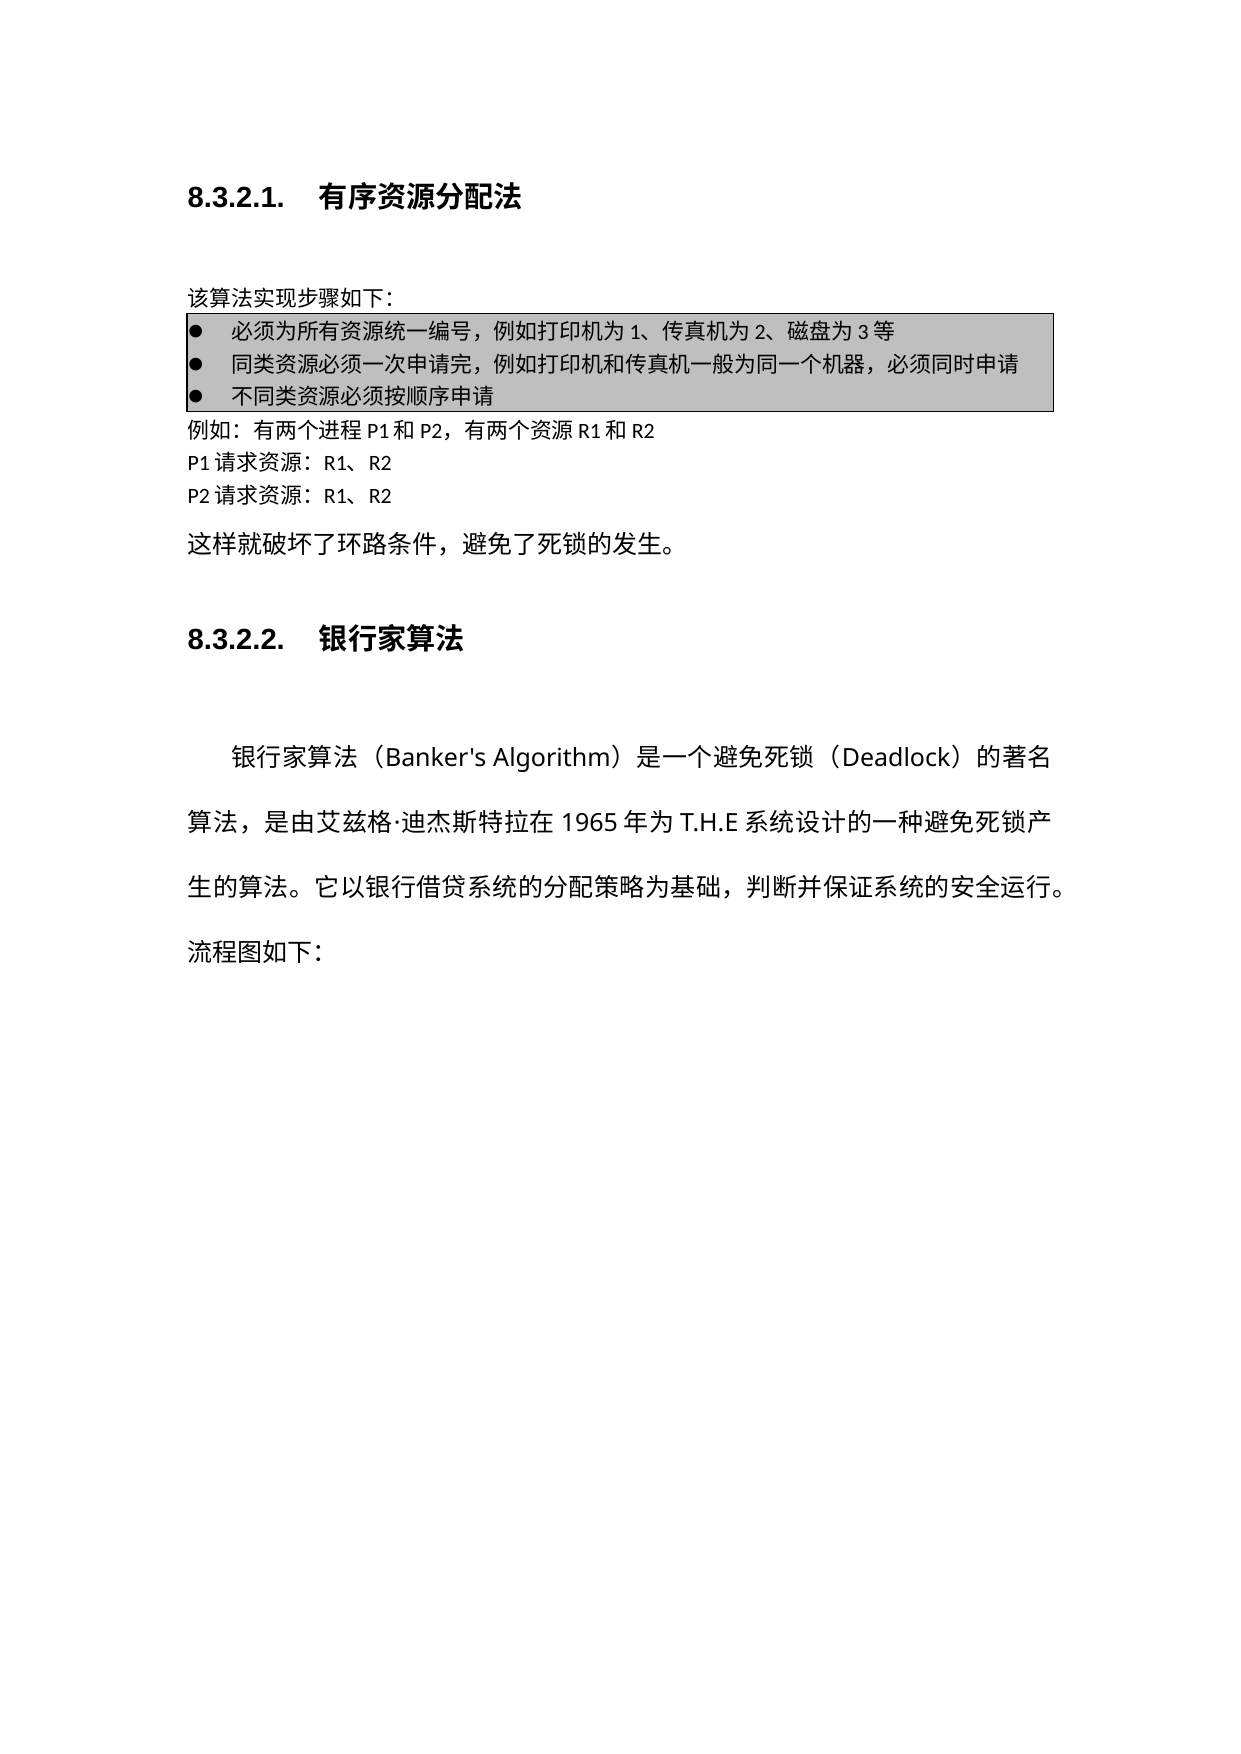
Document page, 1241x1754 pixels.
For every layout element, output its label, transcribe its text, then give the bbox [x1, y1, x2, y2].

text 该算法实现步骤如下： [187, 280, 1053, 313]
text 例如：有两个进程P1和P2，有两个资源R1和R2 [187, 412, 1053, 445]
list 同类资源必须一次申请完，例如打印机和传真机一般为同一个机器，必须同时申请 [188, 346, 1053, 378]
text P1请求资源：R1、R2 [187, 445, 1053, 477]
list 必须为所有资源统一编号，例如打印机为1、传真机为2、磁盘为3等 [188, 314, 1053, 346]
text 银行家算法（Banker's Algorithm）是一个避免死锁（Deadlock）的著名算法，是由艾兹格·迪杰斯特拉在1965年为T.H.E系统设计的一种避免死锁产生的算法。它以银行借贷系统的分配策略为基础，判断并保证系统的安全运行。流程图如下： [187, 723, 1053, 983]
subtitle 银行家算法 [187, 604, 1053, 669]
subtitle 有序资源分配法 [187, 162, 1053, 227]
text P2请求资源：R1、R2 [187, 477, 1053, 510]
text 这样就破坏了环路条件，避免了死锁的发生。 [187, 510, 1053, 575]
list 不同类资源必须按顺序申请 [188, 378, 1053, 411]
